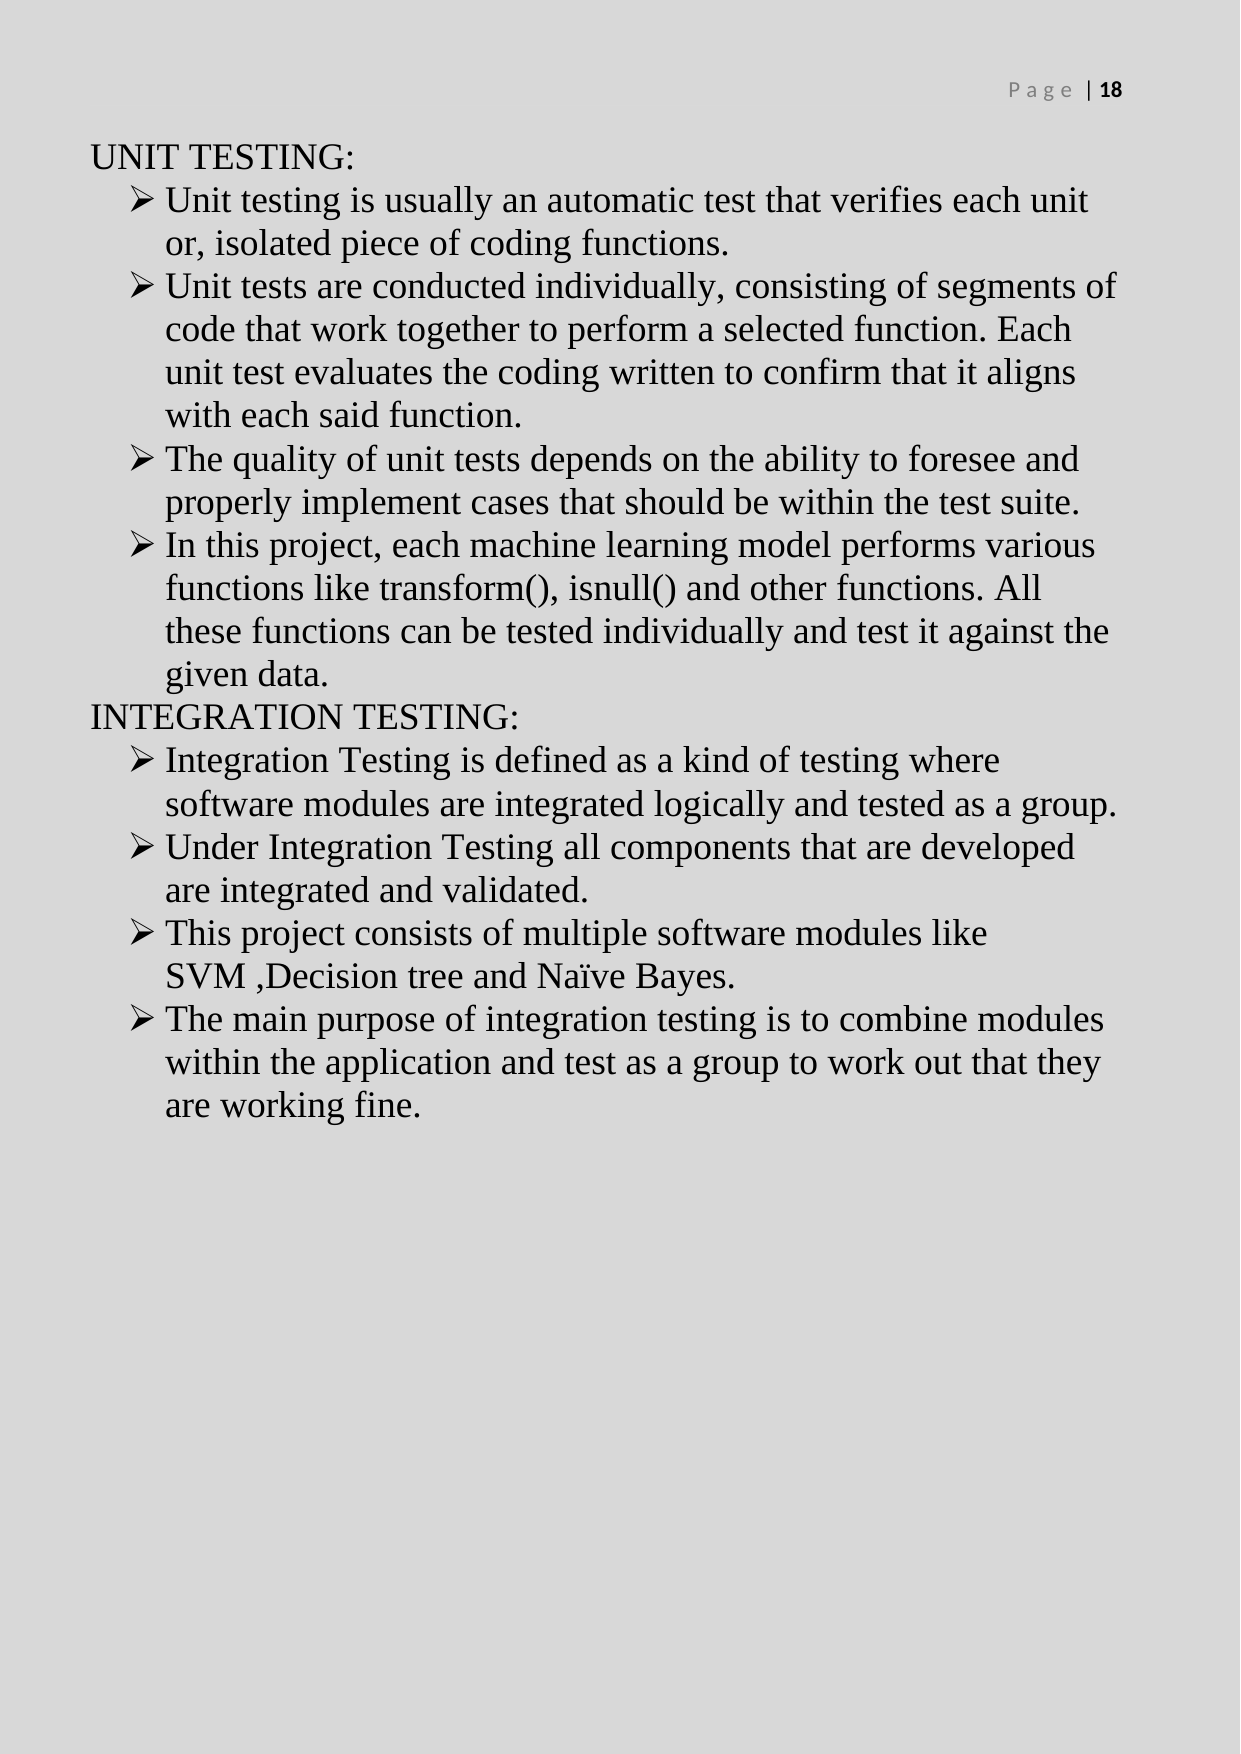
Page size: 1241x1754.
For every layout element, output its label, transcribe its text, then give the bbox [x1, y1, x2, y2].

list Unit testing is usually an automatic test that verifies each unit or, isolated piece of coding functions. [127, 177, 1124, 263]
text UNIT TESTING: [90, 134, 1124, 177]
list In this project, each machine learning model performs various functions like transform(), isnull() and other functions. All these functions can be tested individually and test it against the given data. [127, 522, 1124, 695]
text INTEGRATION TESTING: [90, 695, 1124, 738]
list The main purpose of integration testing is to combine modules within the application and test as a group to work out that they are working fine. [127, 997, 1124, 1126]
list Unit tests are conducted individually, consisting of segments of code that work together to perform a selected function. Each unit test evaluates the coding written to confirm that it aligns with each said function. [127, 263, 1124, 436]
list Integration Testing is defined as a kind of testing where software modules are integrated logically and tested as a group. [127, 738, 1124, 824]
list Under Integration Testing all components that are developed are integrated and validated. [127, 824, 1124, 910]
list The quality of unit tests depends on the ability to foresee and properly implement cases that should be within the test suite. [127, 436, 1124, 522]
list This project consists of multiple software modules like SVM ,Decision tree and Naïve Bayes. [127, 910, 1124, 997]
